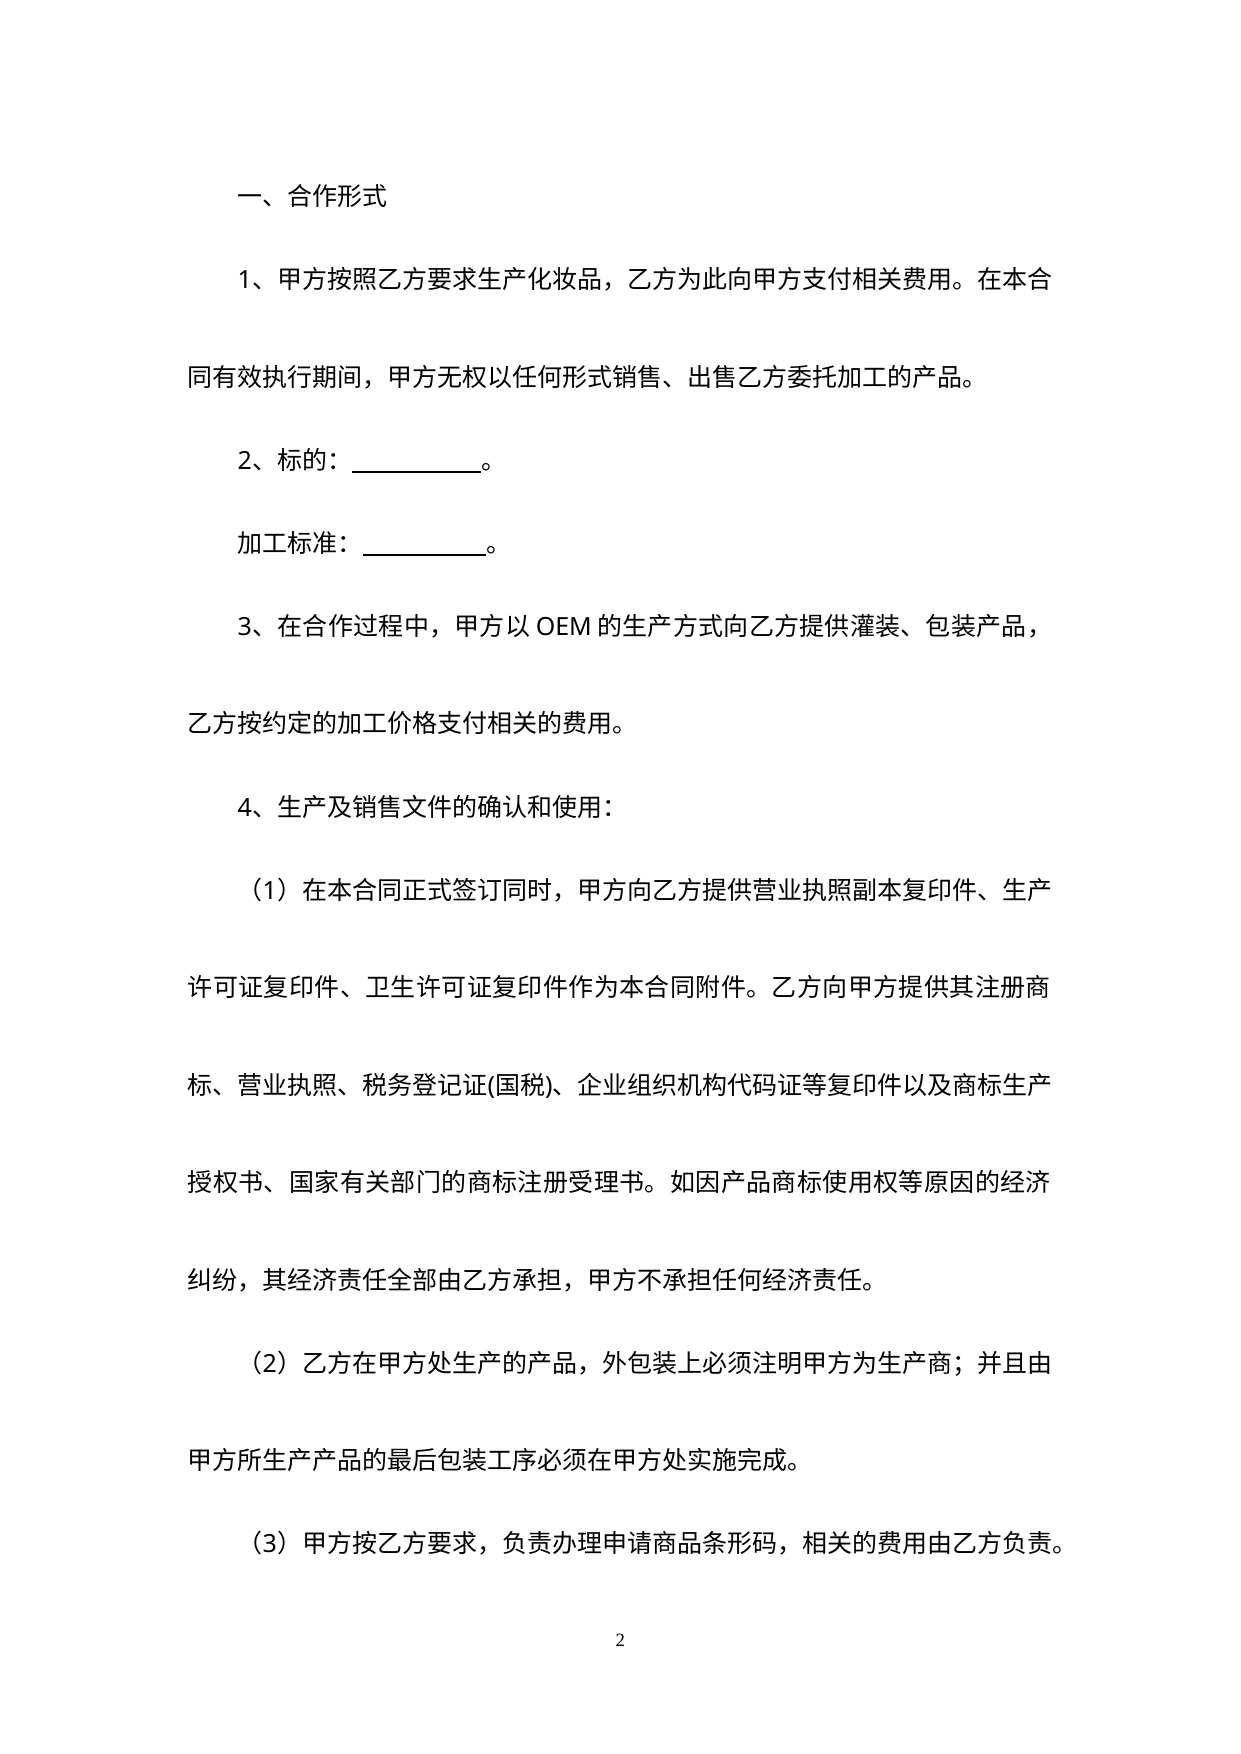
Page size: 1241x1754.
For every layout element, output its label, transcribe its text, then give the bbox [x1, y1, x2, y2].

text 一、合作形式 [187, 162, 1053, 227]
text 1、甲方按照乙方要求生产化妆品，乙方为此向甲方支付相关费用。在本合同有效执行期间，甲方无权以任何形式销售、出售乙方委托加工的产品。 [187, 245, 1053, 408]
text （1）在本合同正式签订同时，甲方向乙方提供营业执照副本复印件、生产许可证复印件、卫生许可证复印件作为本合同附件。乙方向甲方提供其注册商标、营业执照、税务登记证(国税)、企业组织机构代码证等复印件以及商标生产授权书、国家有关部门的商标注册受理书。如因产品商标使用权等原因的经济纠纷，其经济责任全部由乙方承担，甲方不承担任何经济责任。 [187, 856, 1053, 1311]
text 2、标的： 。 [187, 426, 1053, 491]
text 4、生产及销售文件的确认和使用： [187, 773, 1053, 838]
text （3）甲方按乙方要求，负责办理申请商品条形码，相关的费用由乙方负责。 [187, 1509, 1053, 1574]
text 加工标准： 。 [187, 509, 1053, 574]
text 3、在合作过程中，甲方以OEM的生产方式向乙方提供灌装、包装产品，乙方按约定的加工价格支付相关的费用。 [187, 592, 1053, 754]
text （2）乙方在甲方处生产的产品，外包装上必须注明甲方为生产商；并且由甲方所生产产品的最后包装工序必须在甲方处实施完成。 [187, 1329, 1053, 1491]
